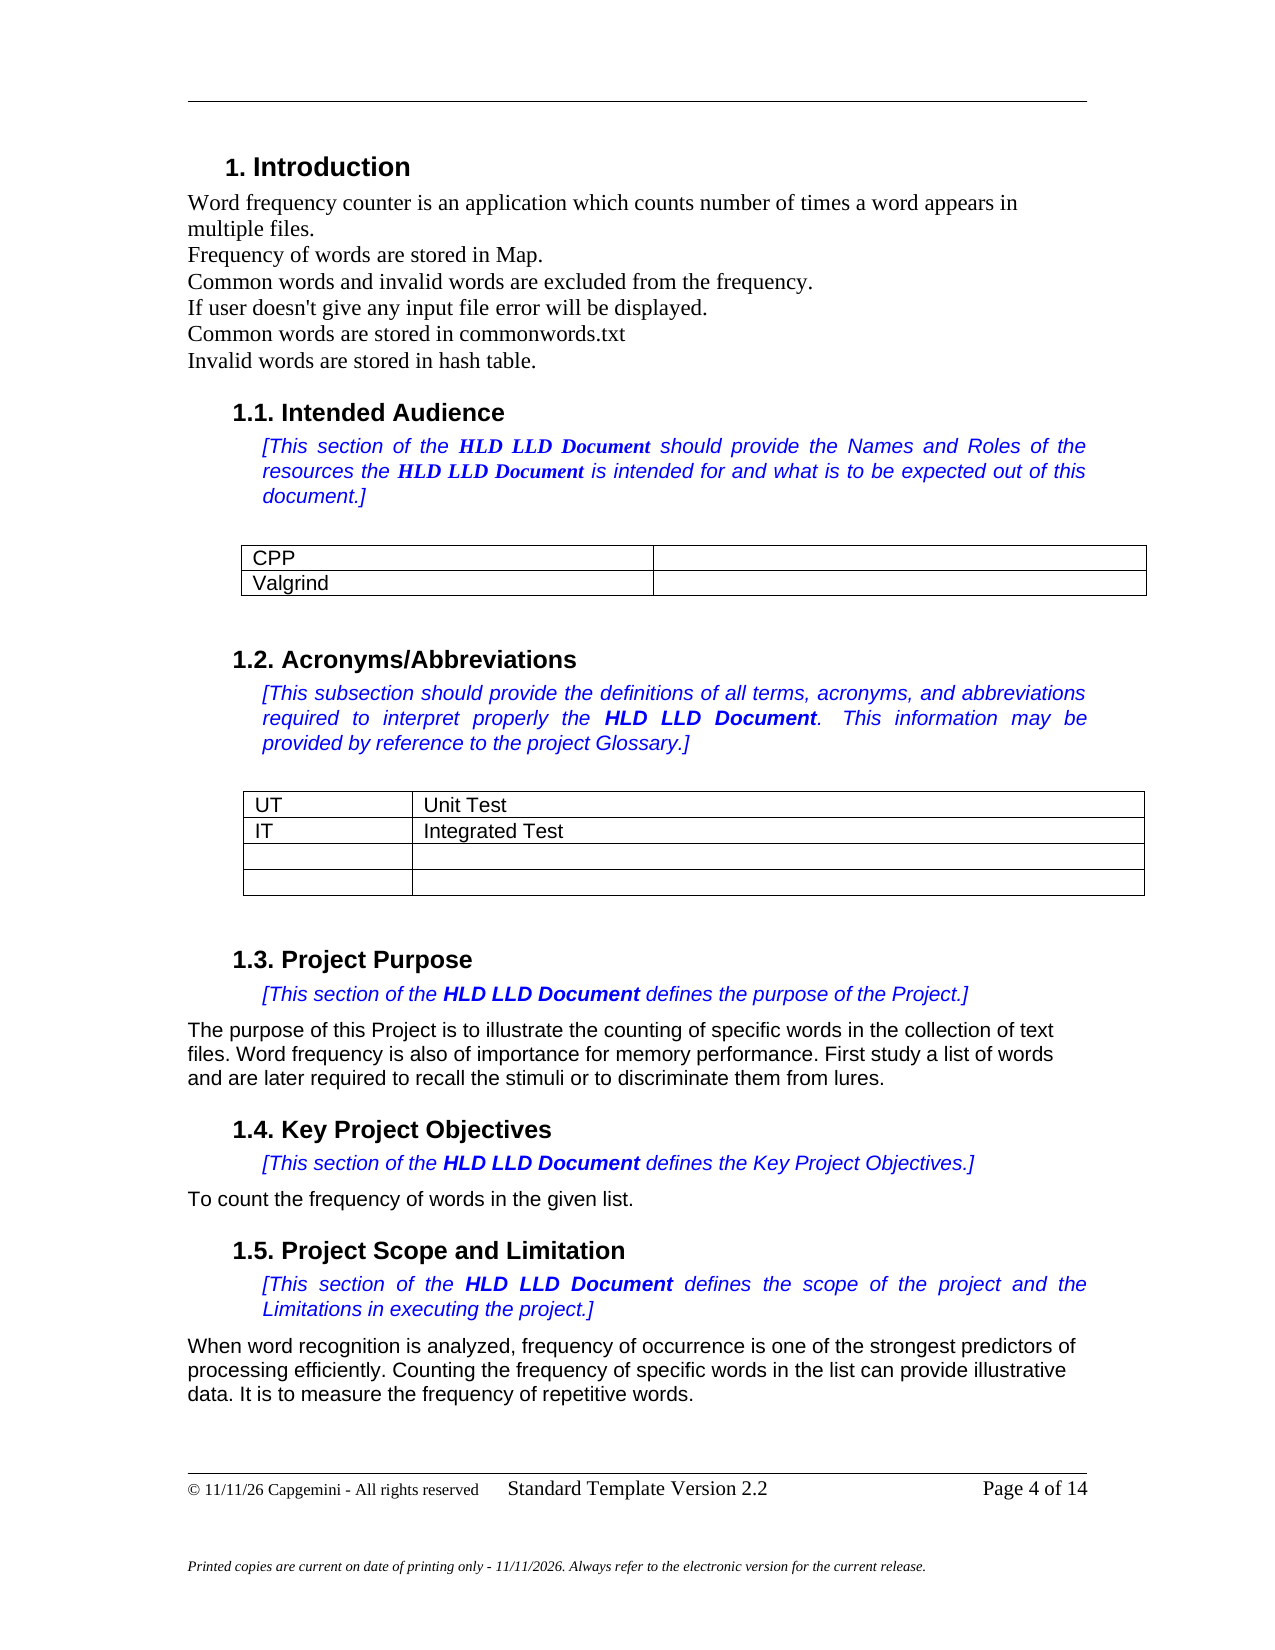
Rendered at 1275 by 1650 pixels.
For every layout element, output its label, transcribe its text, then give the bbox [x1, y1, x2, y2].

table_cell [244, 870, 412, 895]
table_cell IT [244, 818, 412, 843]
text [This section of the HLD LLD Document defines the Key Project Objectives.] [262, 1150, 1087, 1175]
text [This subsection should provide the definitions of all terms, acronyms, and abbreviations required to interpret properly the HLD LLD Document. This information may be provided by reference to the project Glossary.] [262, 680, 1087, 755]
subtitle Intended Audience [232, 398, 1087, 427]
table_cell [413, 844, 1144, 869]
subtitle Acronyms/Abbreviations [232, 645, 1087, 673]
text [This section of the HLD LLD Document defines the purpose of the Project.] [262, 980, 1087, 1005]
subtitle Key Project Objectives [232, 1115, 1087, 1143]
text [This section of the HLD LLD Document defines the scope of the project and the Limitations in executing the project.] [262, 1271, 1087, 1321]
table_header UT [244, 792, 412, 817]
table_cell [654, 571, 1146, 595]
table_cell Integrated Test [413, 818, 1144, 843]
table_cell [413, 870, 1144, 895]
table_header [654, 546, 1146, 570]
text The purpose of this Project is to illustrate the counting of specific words in the collection of text files. Word frequency is also of importance for memory performance. First study a list of words and are later required to recall the stimuli or to discriminate them from lures. [187, 1018, 1087, 1090]
text Word frequency counter is an application which counts number of times a word appears in multiple files. Frequency of words are stored in Map. Common words and invalid words are excluded from the frequency. If user doesn't give any input file error will be displayed. Common words are stored in commonwords.txt Invalid words are stored in hash table. [187, 189, 1087, 373]
text [This section of the HLD LLD Document should provide the Names and Roles of the resources the HLD LLD Document is intended for and what is to be expected out of this document.] [262, 433, 1087, 508]
text When word recognition is analyzed, frequency of occurrence is one of the strongest predictors of processing efficiently. Counting the frequency of specific words in the list can provide illustrative data. It is to measure the frequency of repetitive words. [187, 1334, 1087, 1406]
table_cell [244, 844, 412, 869]
subtitle Project Scope and Limitation [232, 1236, 1087, 1265]
table_cell Valgrind [242, 571, 653, 595]
subtitle Project Purpose [232, 945, 1087, 974]
table_header CPP [242, 546, 653, 570]
table_header Unit Test [413, 792, 1144, 817]
subtitle Introduction [225, 151, 1087, 182]
text To count the frequency of words in the given list. [187, 1187, 1087, 1211]
